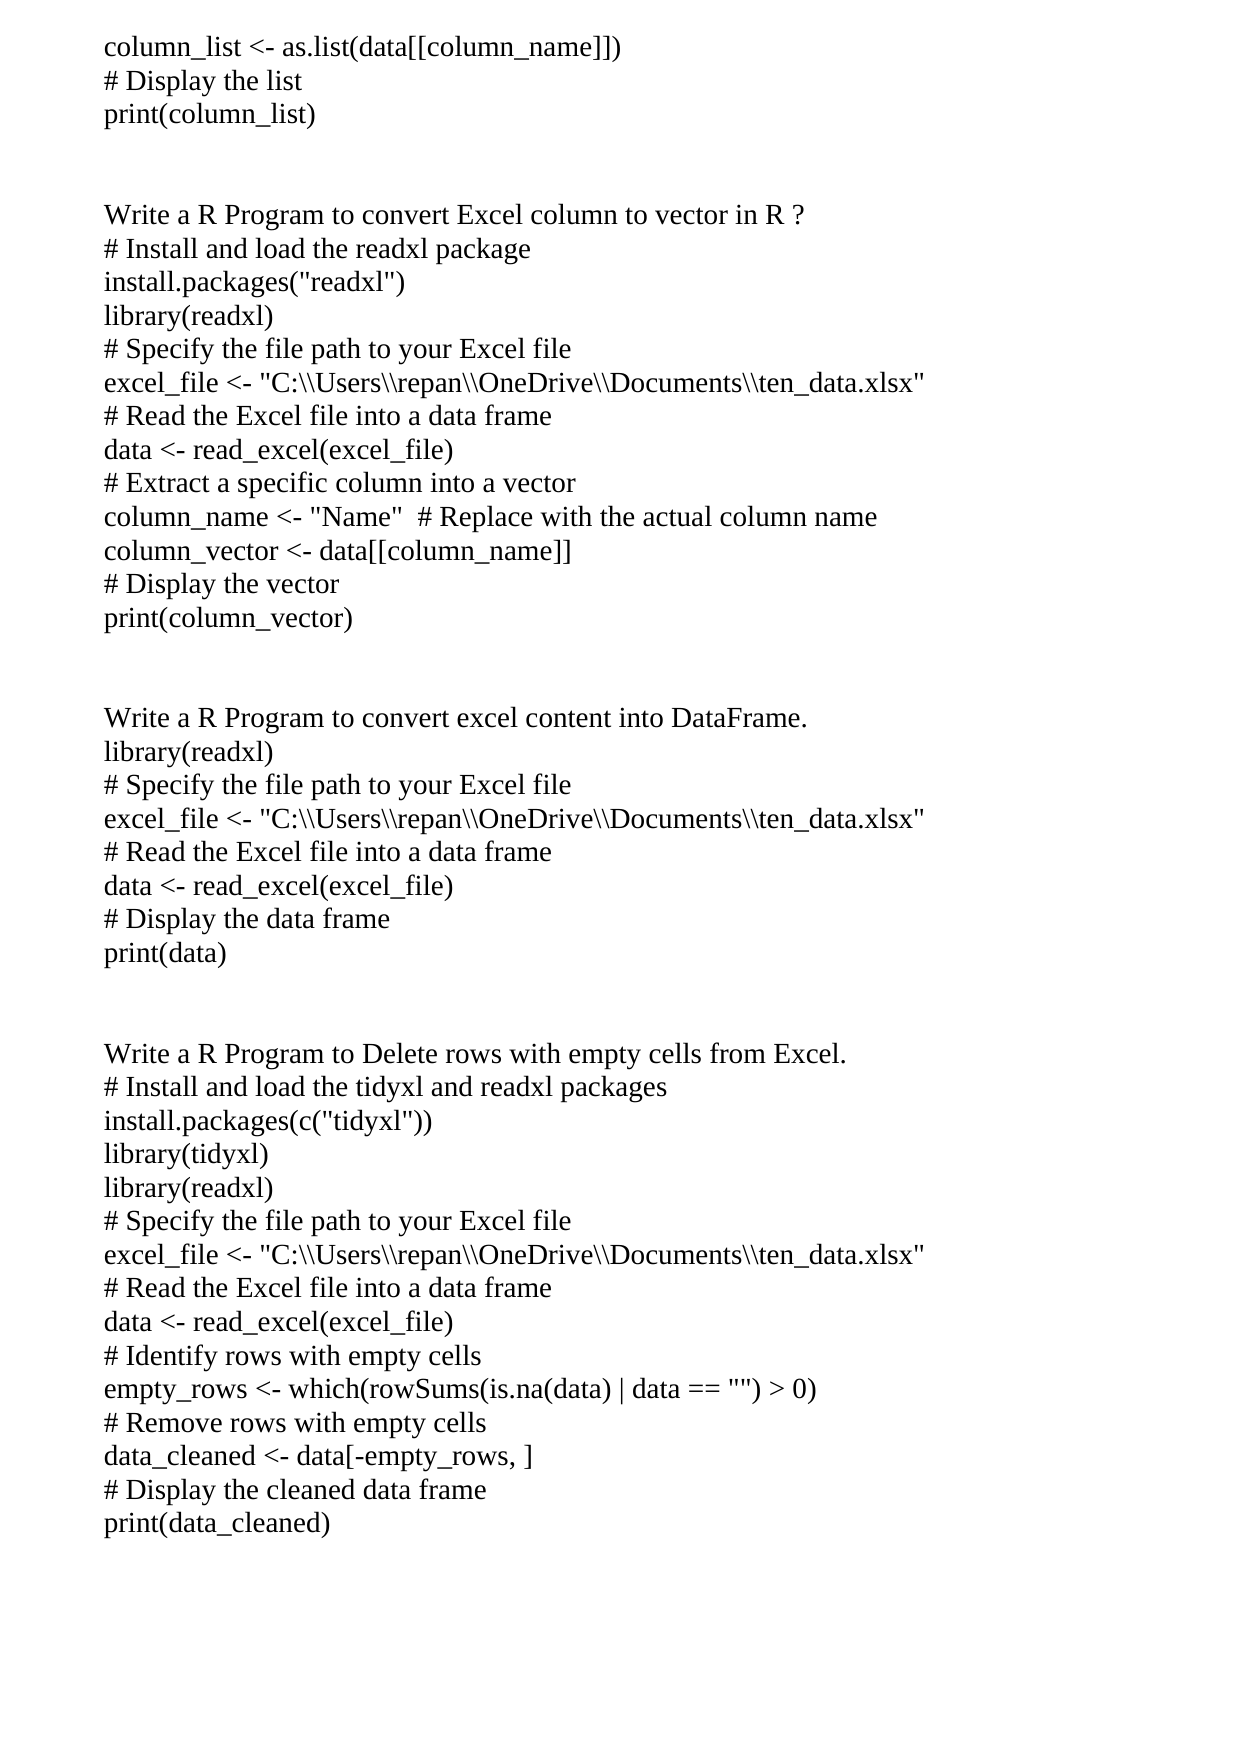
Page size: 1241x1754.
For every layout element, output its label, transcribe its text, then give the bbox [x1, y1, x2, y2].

text empty_rows <- which(rowSums(is.na(data) | data == "") > 0) [103, 1371, 1137, 1405]
text print(data) [103, 935, 1137, 969]
text # Specify the file path to your Excel file [103, 767, 1137, 801]
text column_name <- "Name" # Replace with the actual column name [103, 499, 1137, 533]
text excel_file <- "C:\\Users\\repan\\OneDrive\\Documents\\ten_data.xlsx" [103, 801, 1137, 834]
text column_list <- as.list(data[[column_name]]) [103, 29, 1137, 63]
text install.packages(c("tidyxl")) [103, 1103, 1137, 1136]
text library(readxl) [103, 734, 1137, 767]
text print(data_cleaned) [103, 1505, 1137, 1539]
text excel_file <- "C:\\Users\\repan\\OneDrive\\Documents\\ten_data.xlsx" [103, 1237, 1137, 1271]
text library(readxl) [103, 1170, 1137, 1203]
text data_cleaned <- data[-empty_rows, ] [103, 1438, 1137, 1472]
text # Read the Excel file into a data frame [103, 834, 1137, 868]
text # Install and load the readxl package [103, 231, 1137, 264]
text install.packages("readxl") [103, 264, 1137, 298]
text # Install and load the tidyxl and readxl packages [103, 1069, 1137, 1103]
text data <- read_excel(excel_file) [103, 432, 1137, 466]
text # Remove rows with empty cells [103, 1405, 1137, 1438]
text # Display the vector [103, 566, 1137, 600]
text # Read the Excel file into a data frame [103, 398, 1137, 432]
text # Display the cleaned data frame [103, 1472, 1137, 1505]
text print(column_vector) [103, 600, 1137, 633]
text # Specify the file path to your Excel file [103, 1203, 1137, 1237]
text # Display the data frame [103, 902, 1137, 935]
text column_vector <- data[[column_name]] [103, 533, 1137, 566]
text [103, 331, 1137, 365]
text Write a R Program to Delete rows with empty cells from Excel. [103, 1036, 1137, 1069]
text # Display the list [103, 63, 1137, 97]
text # Identify rows with empty cells [103, 1338, 1137, 1371]
text library(tidyxl) [103, 1136, 1137, 1170]
text print(column_list) [103, 97, 1137, 130]
text Write a R Program to convert Excel column to vector in R ? [103, 197, 1137, 231]
text # Read the Excel file into a data frame [103, 1271, 1137, 1304]
text data <- read_excel(excel_file) [103, 1304, 1137, 1338]
text data <- read_excel(excel_file) [103, 868, 1137, 902]
text library(readxl) [103, 298, 1137, 331]
text Write a R Program to convert excel content into DataFrame. [103, 700, 1137, 734]
text # Extract a specific column into a vector [103, 466, 1137, 499]
text excel_file <- "C:\\Users\\repan\\OneDrive\\Documents\\ten_data.xlsx" [103, 365, 1137, 398]
